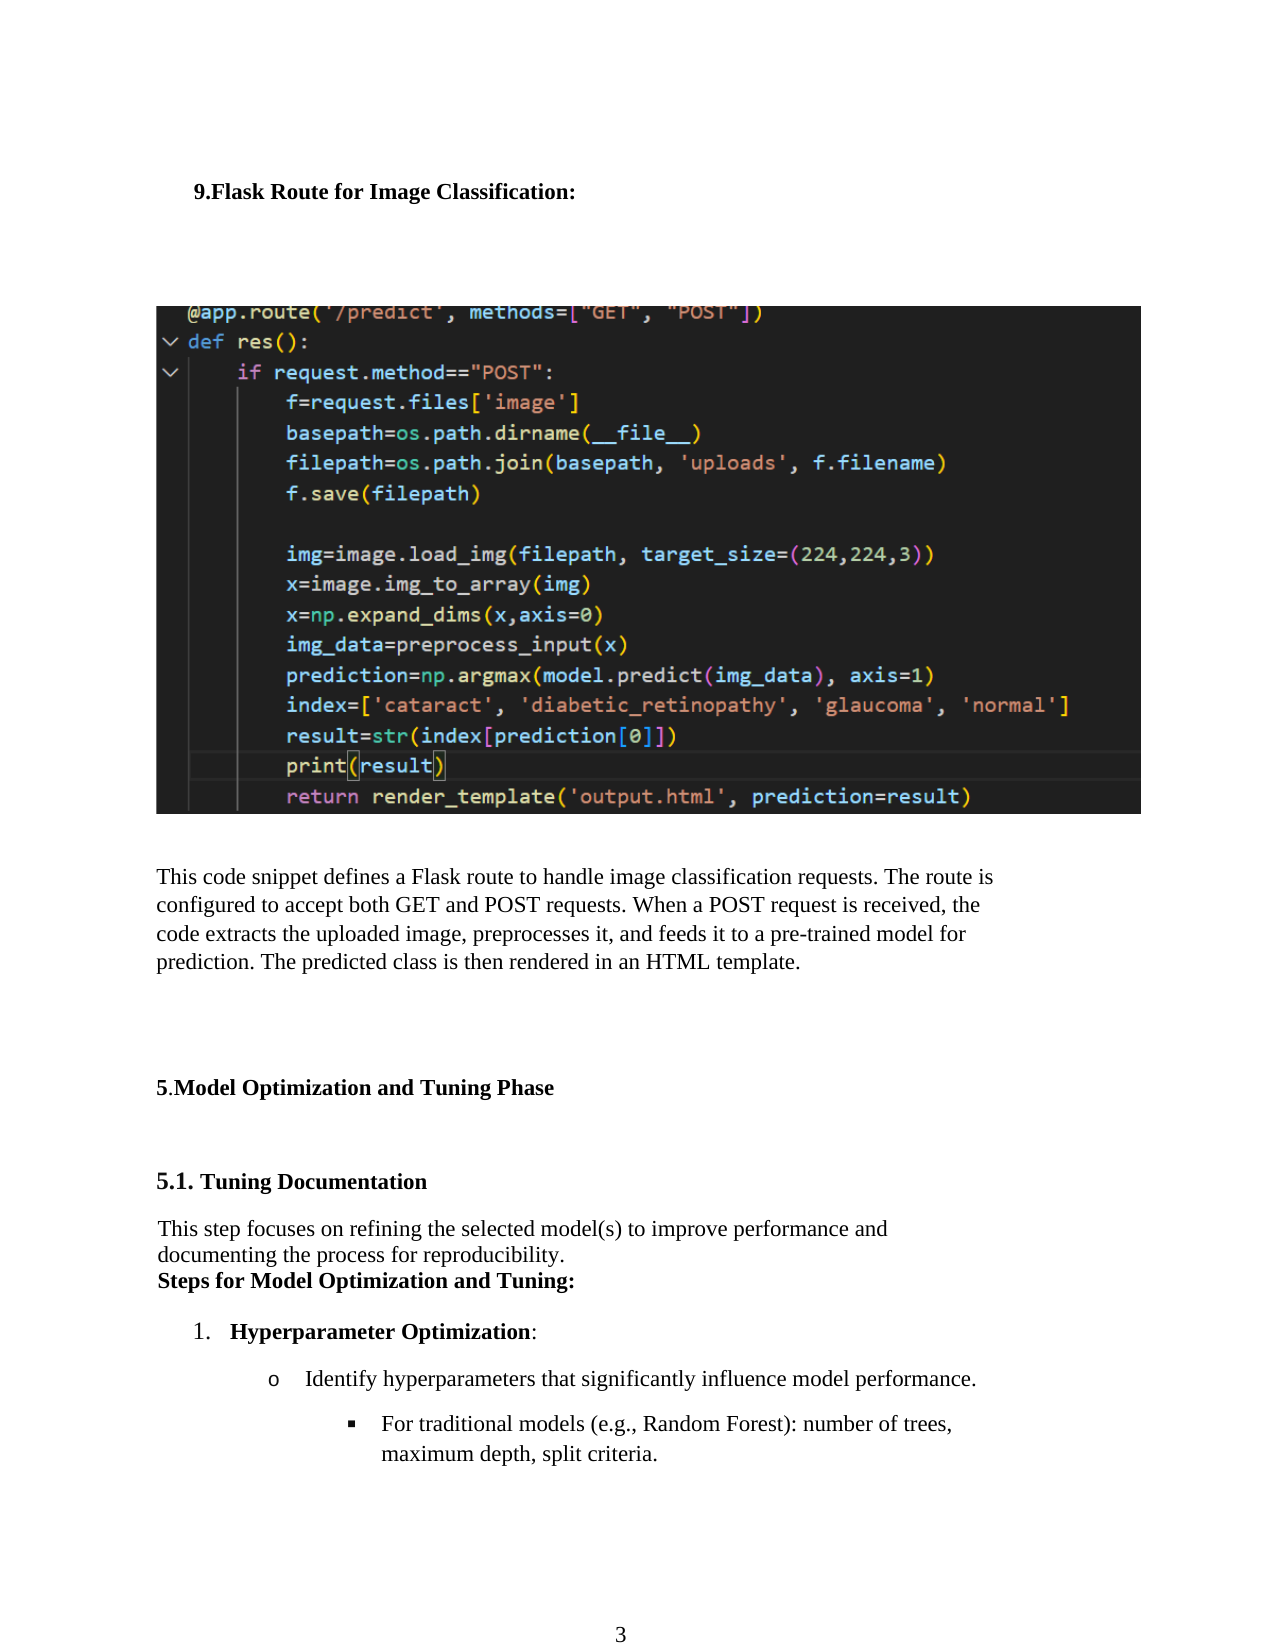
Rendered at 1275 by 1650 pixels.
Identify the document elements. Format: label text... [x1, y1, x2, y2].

text Steps for Model Optimization and Tuning: [157, 1267, 1102, 1294]
text 5.Model Optimization and Tuning Phase [156, 1074, 1102, 1100]
picture [156, 306, 1141, 814]
text 9.Flask Route for Image Classification: [194, 178, 1102, 205]
text This code snippet defines a Flask route to handle image classification requests. The route is configured to accept both GET and POST requests. When a POST request is received, the code extracts the uploaded image, preprocesses it, and feeds it to a pre-trained model for prediction. The predicted class is then rendered in an HTML template. [156, 863, 1006, 975]
list Tuning Documentation [156, 1166, 1102, 1195]
list For traditional models (e.g., Random Forest): number of trees, maximum depth, split criteria. [344, 1410, 1000, 1466]
list Identify hyperparameters that significantly influence model performance. [267, 1365, 1000, 1392]
list Hyperparameter Optimization: [192, 1316, 1102, 1345]
text This step focuses on refining the selected model(s) to improve performance and documenting the process for reproducibility. [157, 1214, 1000, 1267]
